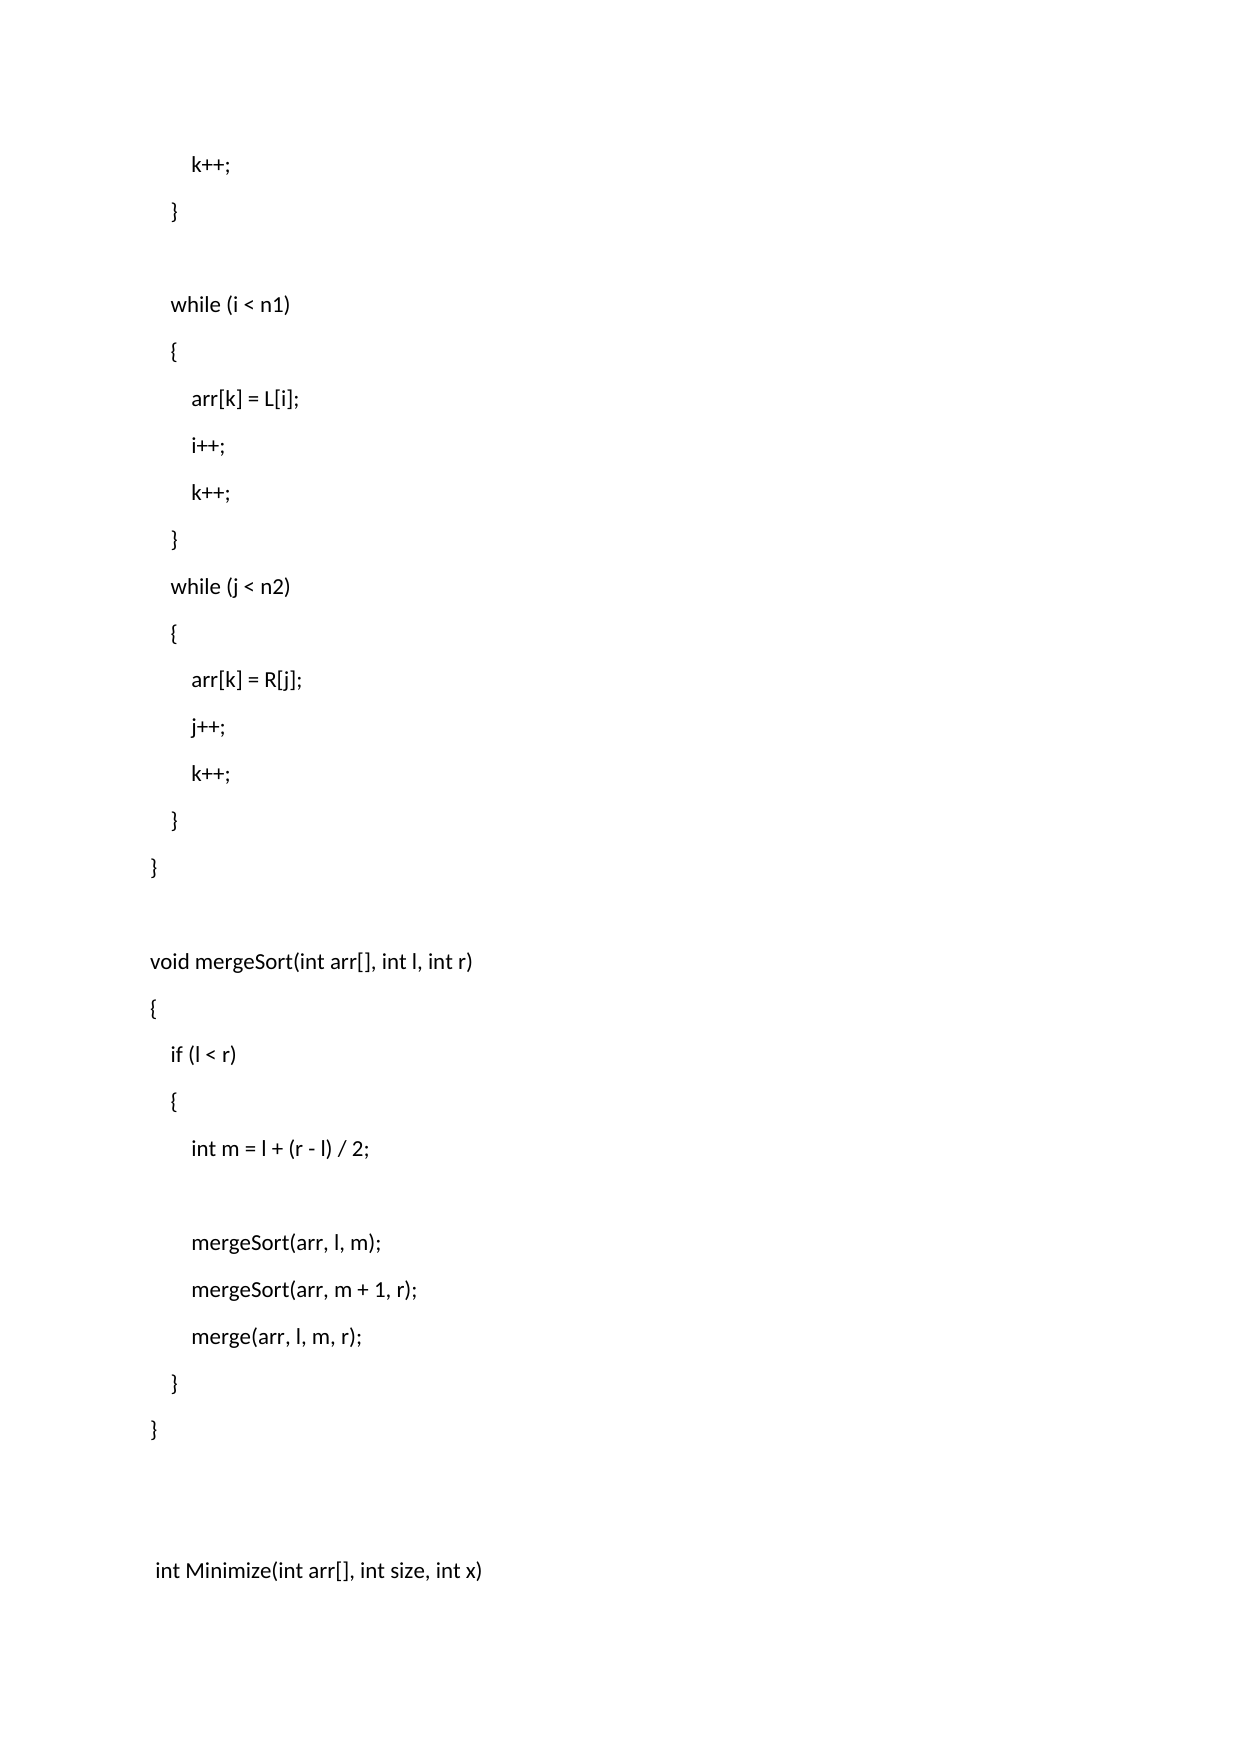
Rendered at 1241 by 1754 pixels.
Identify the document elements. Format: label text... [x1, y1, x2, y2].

text { [150, 1087, 1090, 1116]
text int Minimize(int arr[], int size, int x) [150, 1556, 1090, 1584]
text arr[k] = R[j]; [150, 666, 1090, 694]
text k++; [150, 478, 1090, 506]
text arr[k] = L[i]; [150, 384, 1090, 412]
text } [150, 197, 1090, 225]
text i++; [150, 431, 1090, 459]
text } [150, 1369, 1090, 1397]
text int m = l + (r - l) / 2; [150, 1134, 1090, 1162]
text } [150, 853, 1090, 881]
text } [150, 806, 1090, 834]
text k++; [150, 759, 1090, 787]
text merge(arr, l, m, r); [150, 1322, 1090, 1350]
text mergeSort(arr, m + 1, r); [150, 1275, 1090, 1303]
text } [150, 525, 1090, 553]
text k++; [150, 150, 1090, 178]
text j++; [150, 712, 1090, 741]
text { [150, 337, 1090, 366]
text while (i < n1) [150, 291, 1090, 319]
text } [150, 1416, 1090, 1444]
text { [150, 994, 1090, 1022]
text while (j < n2) [150, 572, 1090, 600]
text if (l < r) [150, 1041, 1090, 1069]
text { [150, 619, 1090, 647]
text void mergeSort(int arr[], int l, int r) [150, 947, 1090, 975]
text mergeSort(arr, l, m); [150, 1228, 1090, 1256]
